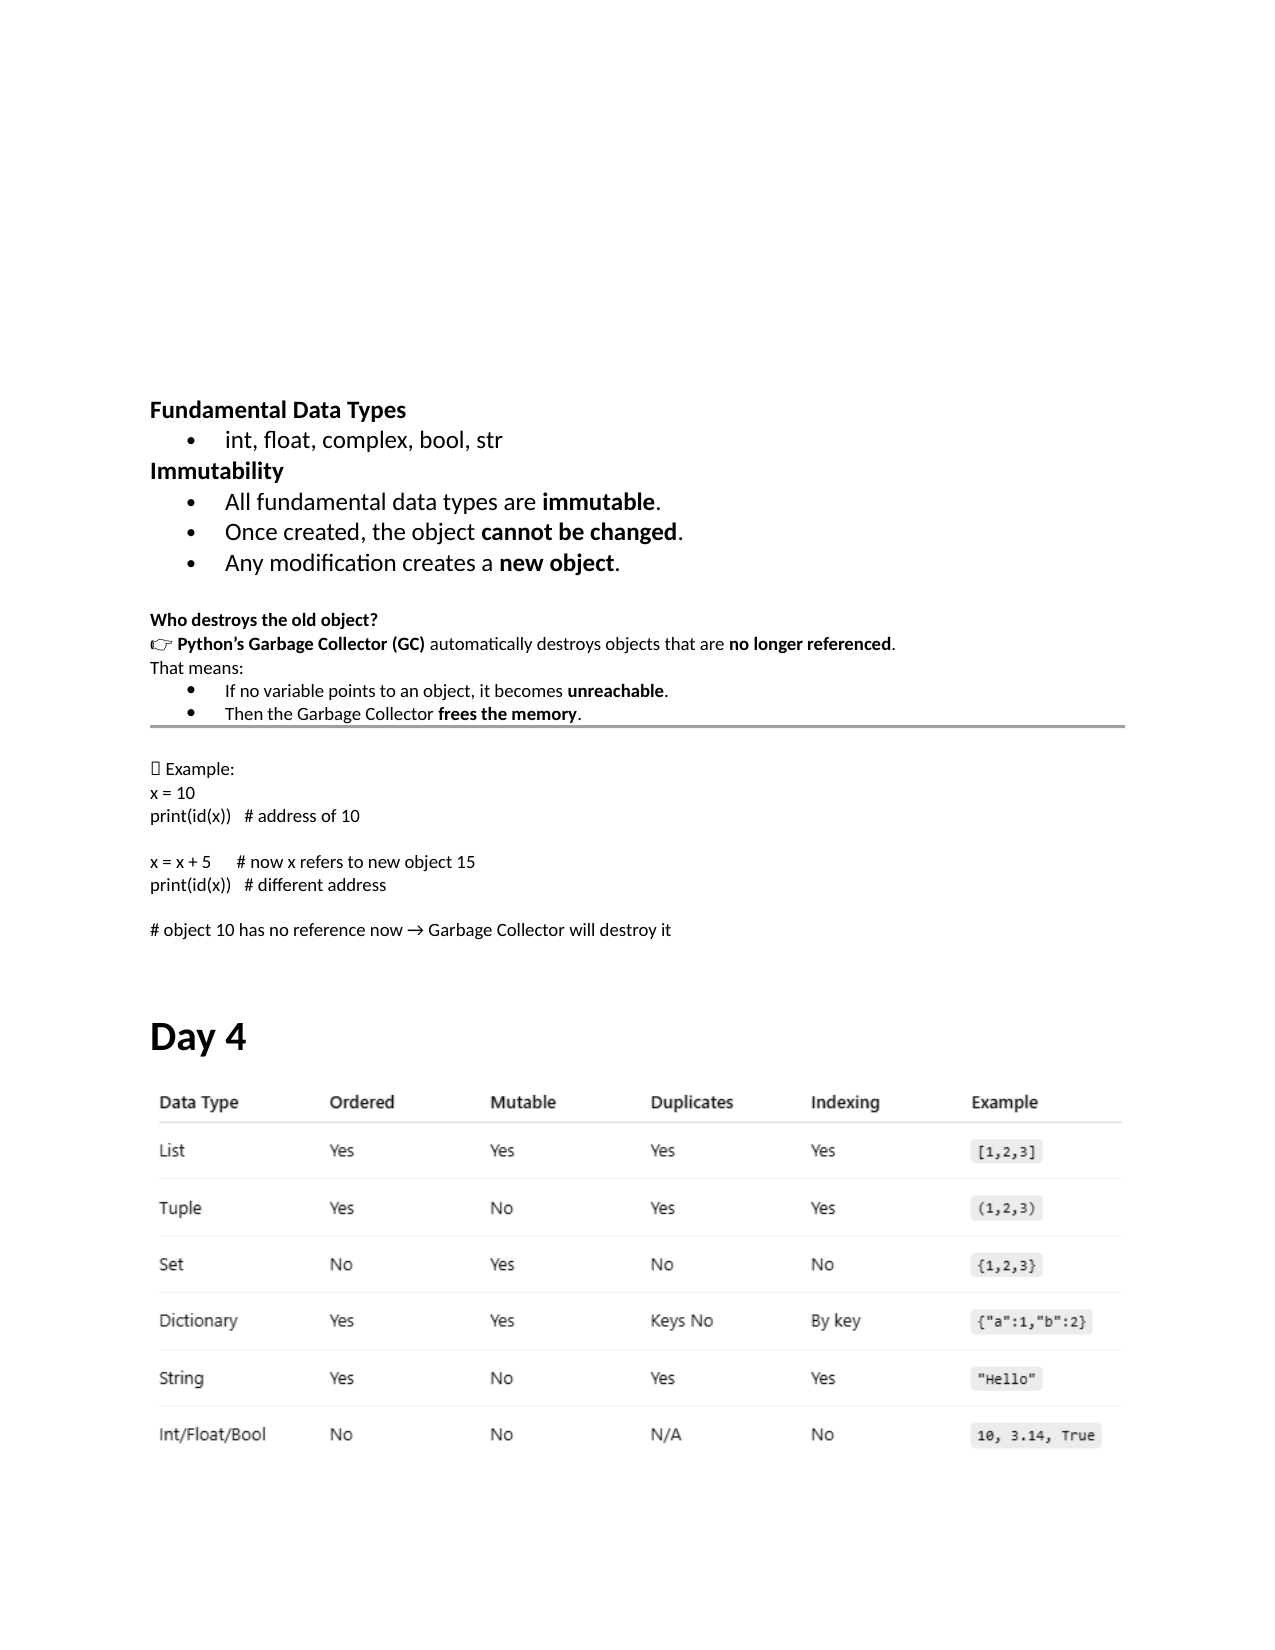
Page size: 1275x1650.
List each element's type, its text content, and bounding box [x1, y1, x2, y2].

picture [150, 1083, 1125, 1474]
text print(id(x)) # different address [150, 873, 1125, 896]
text # object 10 has no reference now → Garbage Collector will destroy it [150, 918, 1125, 941]
list Any modification creates a new object. [187, 547, 1125, 577]
text Day 4 [150, 1010, 1125, 1061]
text Who destroys the old object? [150, 608, 1125, 631]
text Immutability [150, 455, 1125, 486]
text That means: [150, 656, 1125, 679]
list Once created, the object cannot be changed. [187, 516, 1125, 547]
list int, float, complex, bool, str [187, 425, 1125, 455]
list Then the Garbage Collector frees the memory. [187, 702, 1125, 725]
text ✅ Example: [150, 756, 1125, 781]
list If no variable points to an object, it becomes unreachable. [187, 679, 1125, 702]
list All fundamental data types are immutable. [187, 486, 1125, 516]
text 👉 Python’s Garbage Collector (GC) automatically destroys objects that are no longer referenced. [150, 631, 1125, 656]
text Fundamental Data Types [150, 394, 1125, 425]
text x = 10 [150, 781, 1125, 804]
text print(id(x)) # address of 10 [150, 804, 1125, 827]
text x = x + 5 # now x refers to new object 15 [150, 850, 1125, 873]
